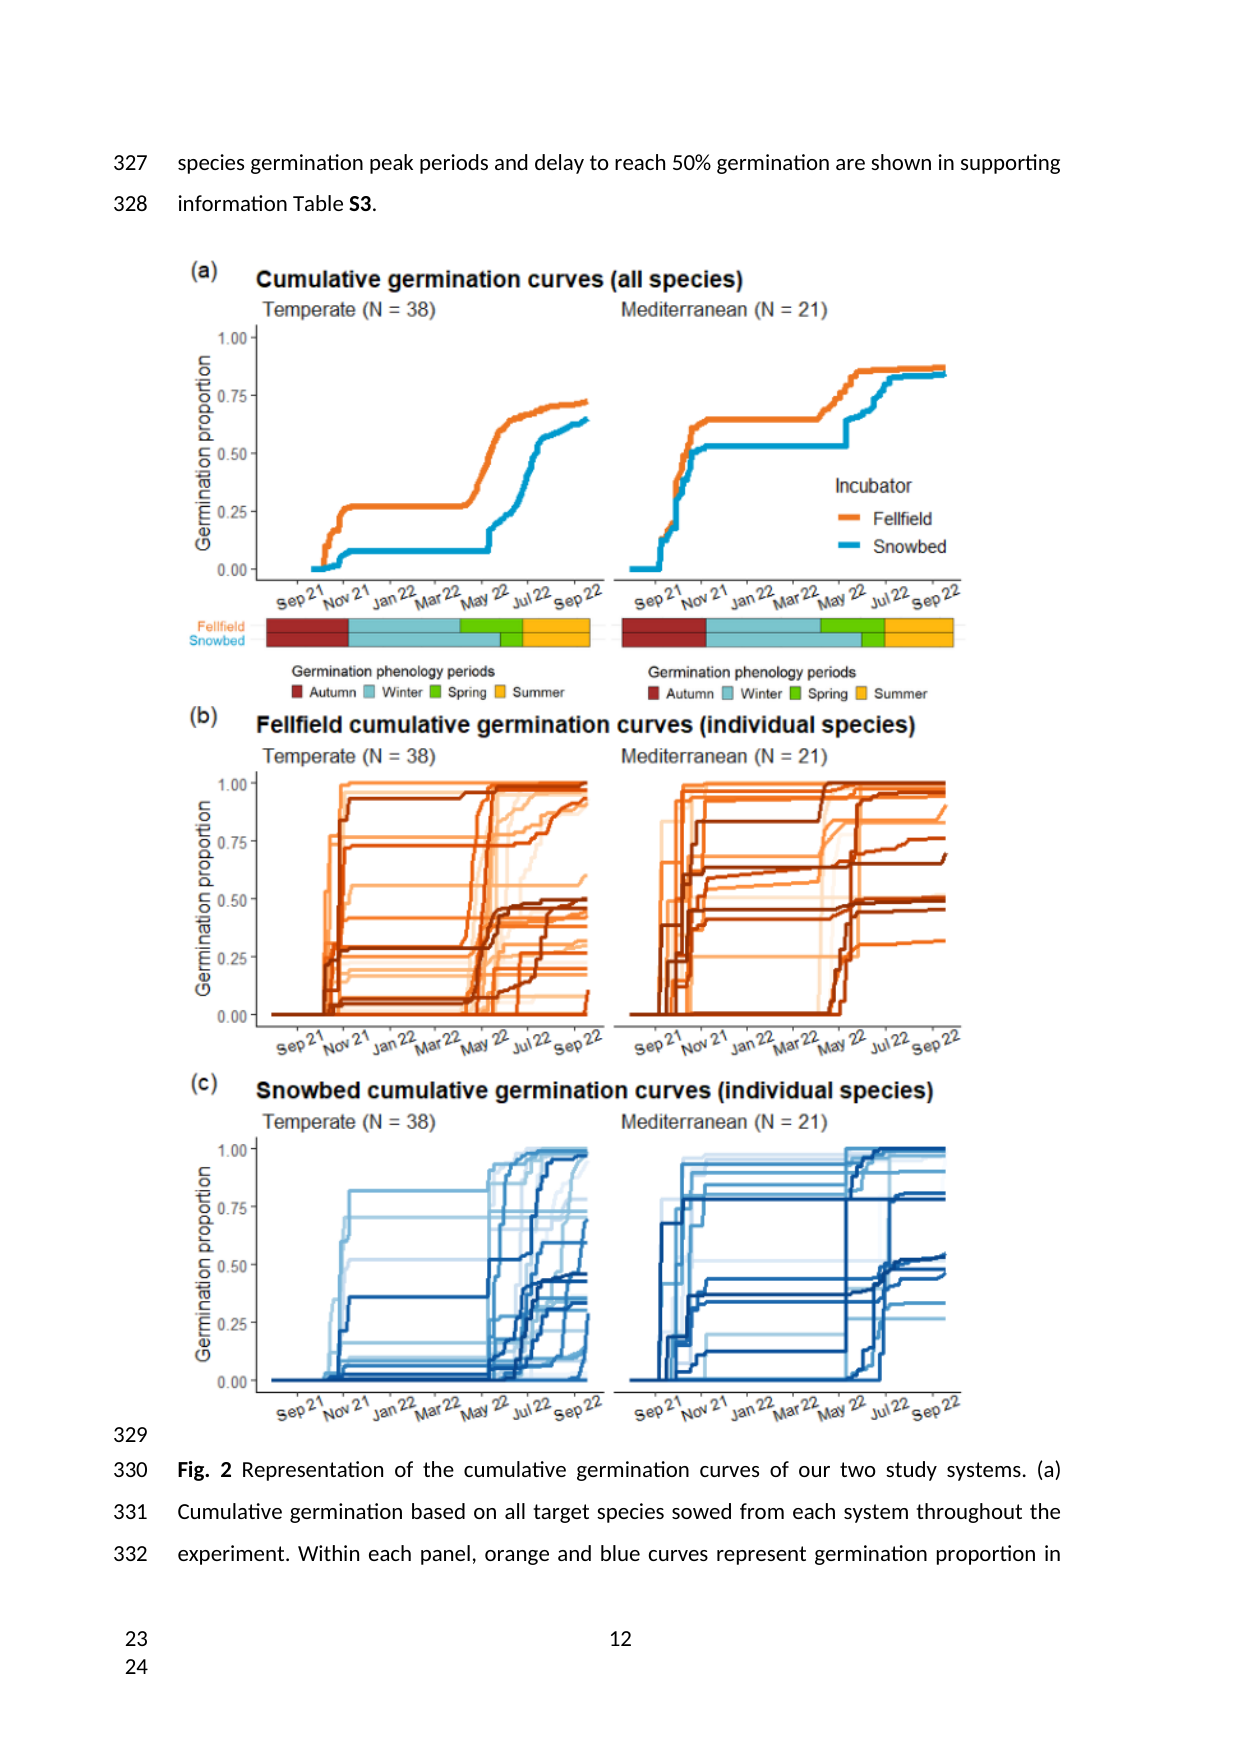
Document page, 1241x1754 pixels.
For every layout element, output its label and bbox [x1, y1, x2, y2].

text [177, 148, 1063, 218]
text [177, 1455, 1063, 1567]
picture [177, 248, 979, 1443]
